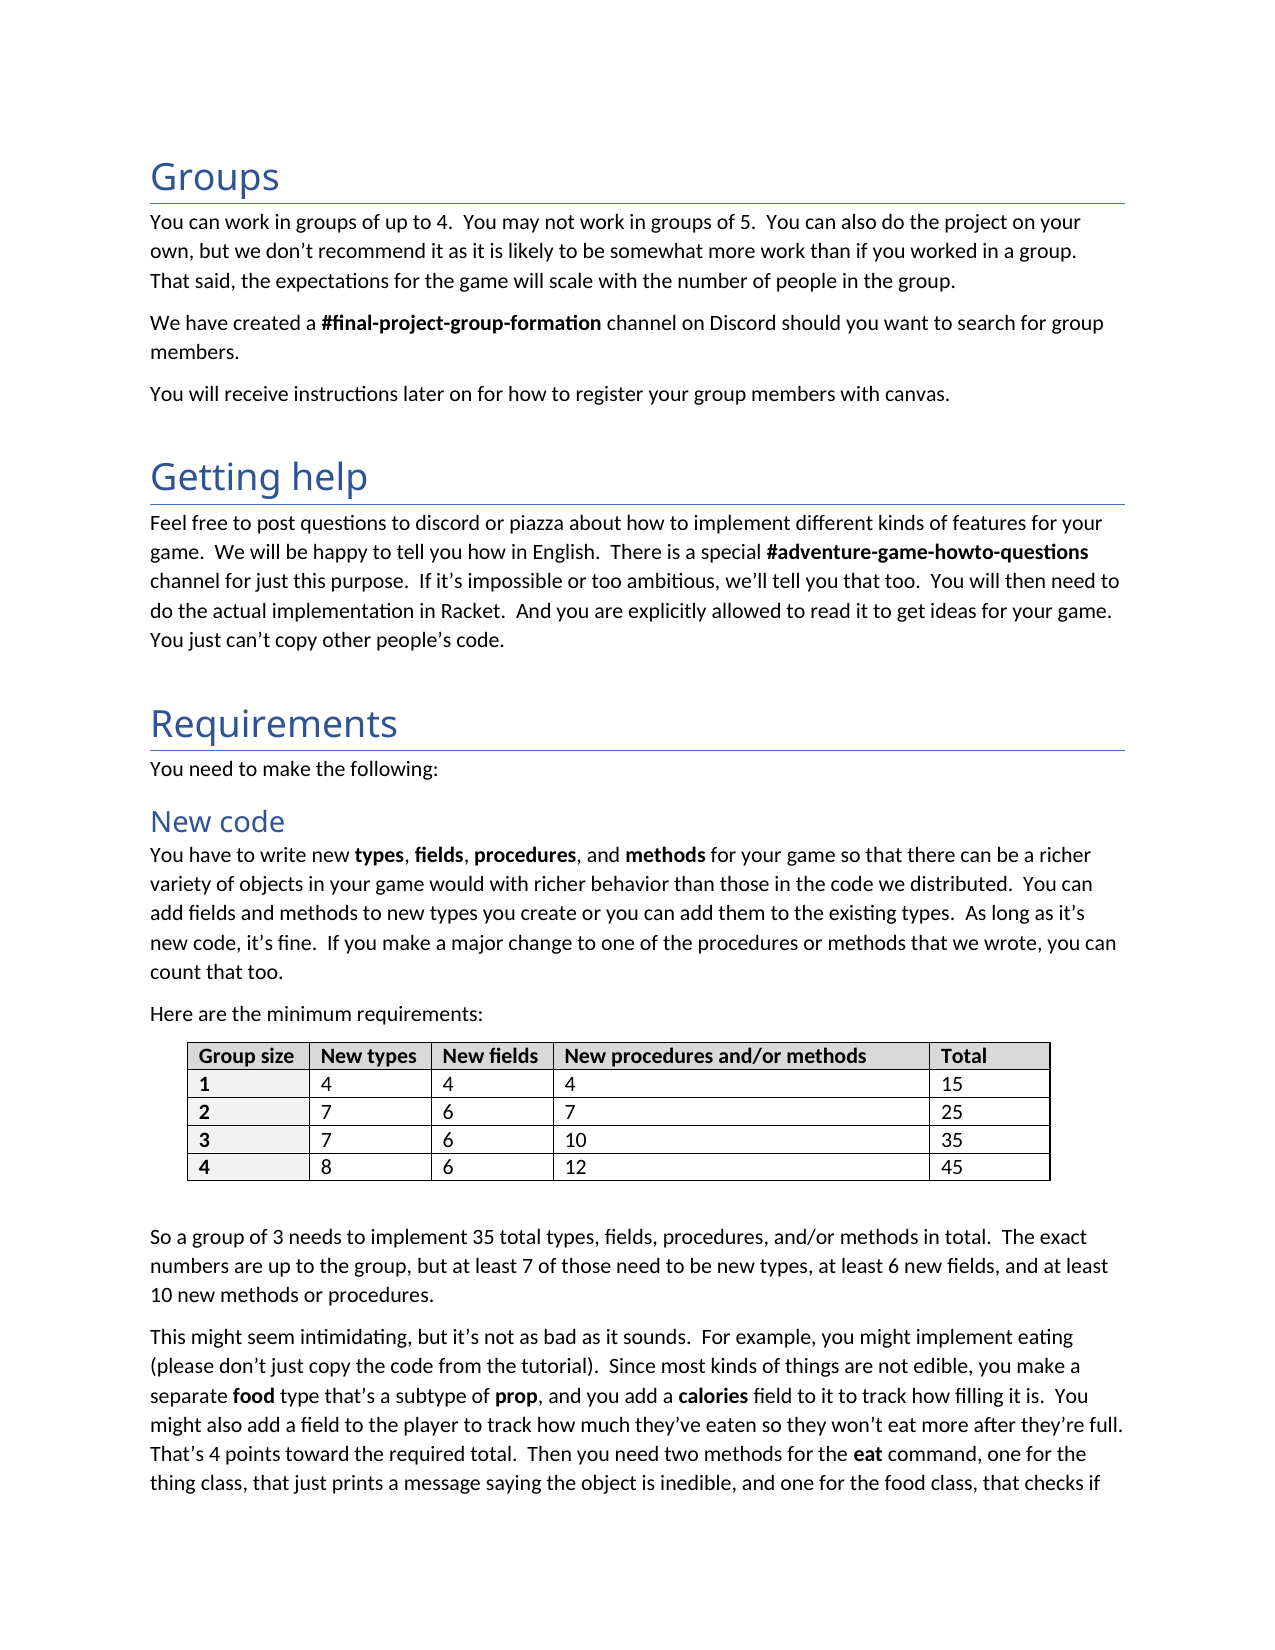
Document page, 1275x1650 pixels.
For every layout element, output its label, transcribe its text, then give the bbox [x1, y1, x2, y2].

table_cell 2 [188, 1098, 309, 1125]
table_header New types [310, 1043, 431, 1069]
table_cell 12 [554, 1154, 929, 1180]
subtitle New code [150, 801, 1125, 841]
table_cell 7 [310, 1126, 431, 1152]
text We have created a #final-project-group-formation channel on Discord should you want to search for group members. [150, 309, 1125, 364]
table_header New fields [432, 1043, 553, 1069]
text You need to make the following: [150, 755, 1125, 782]
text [150, 1323, 1125, 1496]
table_cell 6 [432, 1126, 553, 1152]
table_cell 8 [310, 1154, 431, 1180]
table_cell 7 [554, 1098, 929, 1125]
text You have to write new types, fields, procedures, and methods for your game so that there can be a richer variety of objects in your game would with richer behavior than those in the code we distributed. You can add fields and methods to new types you create or you can add them to the existing types. As long as it’s new code, it’s fine. If you make a major change to one of the procedures or methods that we wrote, you can count that too. [150, 841, 1125, 985]
table_cell 4 [554, 1070, 929, 1097]
table_cell 1 [188, 1070, 309, 1097]
table_cell 4 [432, 1070, 553, 1097]
subtitle Groups [150, 150, 1125, 203]
table_cell 7 [310, 1098, 431, 1125]
table_cell 45 [930, 1154, 1049, 1180]
text Feel free to post questions to discord or piazza about how to implement different kinds of features for your game. We will be happy to tell you how in English. There is a special #adventure-game-howto-questions channel for just this purpose. If it’s impossible or too ambitious, we’ll tell you that too. You will then need to do the actual implementation in Racket. And you are explicitly allowed to read it to get ideas for your game. You just can’t copy other people’s code. [150, 509, 1125, 653]
table_header New procedures and/or methods [554, 1043, 929, 1069]
table_cell 6 [432, 1154, 553, 1180]
table_header Group size [188, 1043, 309, 1069]
table_cell 25 [930, 1098, 1049, 1125]
table_cell 6 [432, 1098, 553, 1125]
subtitle Getting help [150, 451, 1125, 504]
table_header Total [930, 1043, 1049, 1069]
text Here are the minimum requirements: [150, 1000, 1125, 1026]
table_cell 35 [930, 1126, 1049, 1152]
text You can work in groups of up to 4. You may not work in groups of 5. You can also do the project on your own, but we don’t recommend it as it is likely to be somewhat more work than if you worked in a group. That said, the expectations for the game will scale with the number of people in the group. [150, 208, 1125, 293]
subtitle Requirements [150, 697, 1125, 750]
text You will receive instructions later on for how to register your group members with canvas. [150, 380, 1125, 406]
text So a group of 3 needs to implement 35 total types, fields, procedures, and/or methods in total. The exact numbers are up to the group, but at least 7 of those need to be new types, at least 6 new fields, and at least 10 new methods or procedures. [150, 1223, 1125, 1308]
table_cell 3 [188, 1126, 309, 1152]
table_cell 15 [930, 1070, 1049, 1097]
table_cell 4 [188, 1154, 309, 1180]
table_cell 4 [310, 1070, 431, 1097]
table_cell 10 [554, 1126, 929, 1152]
